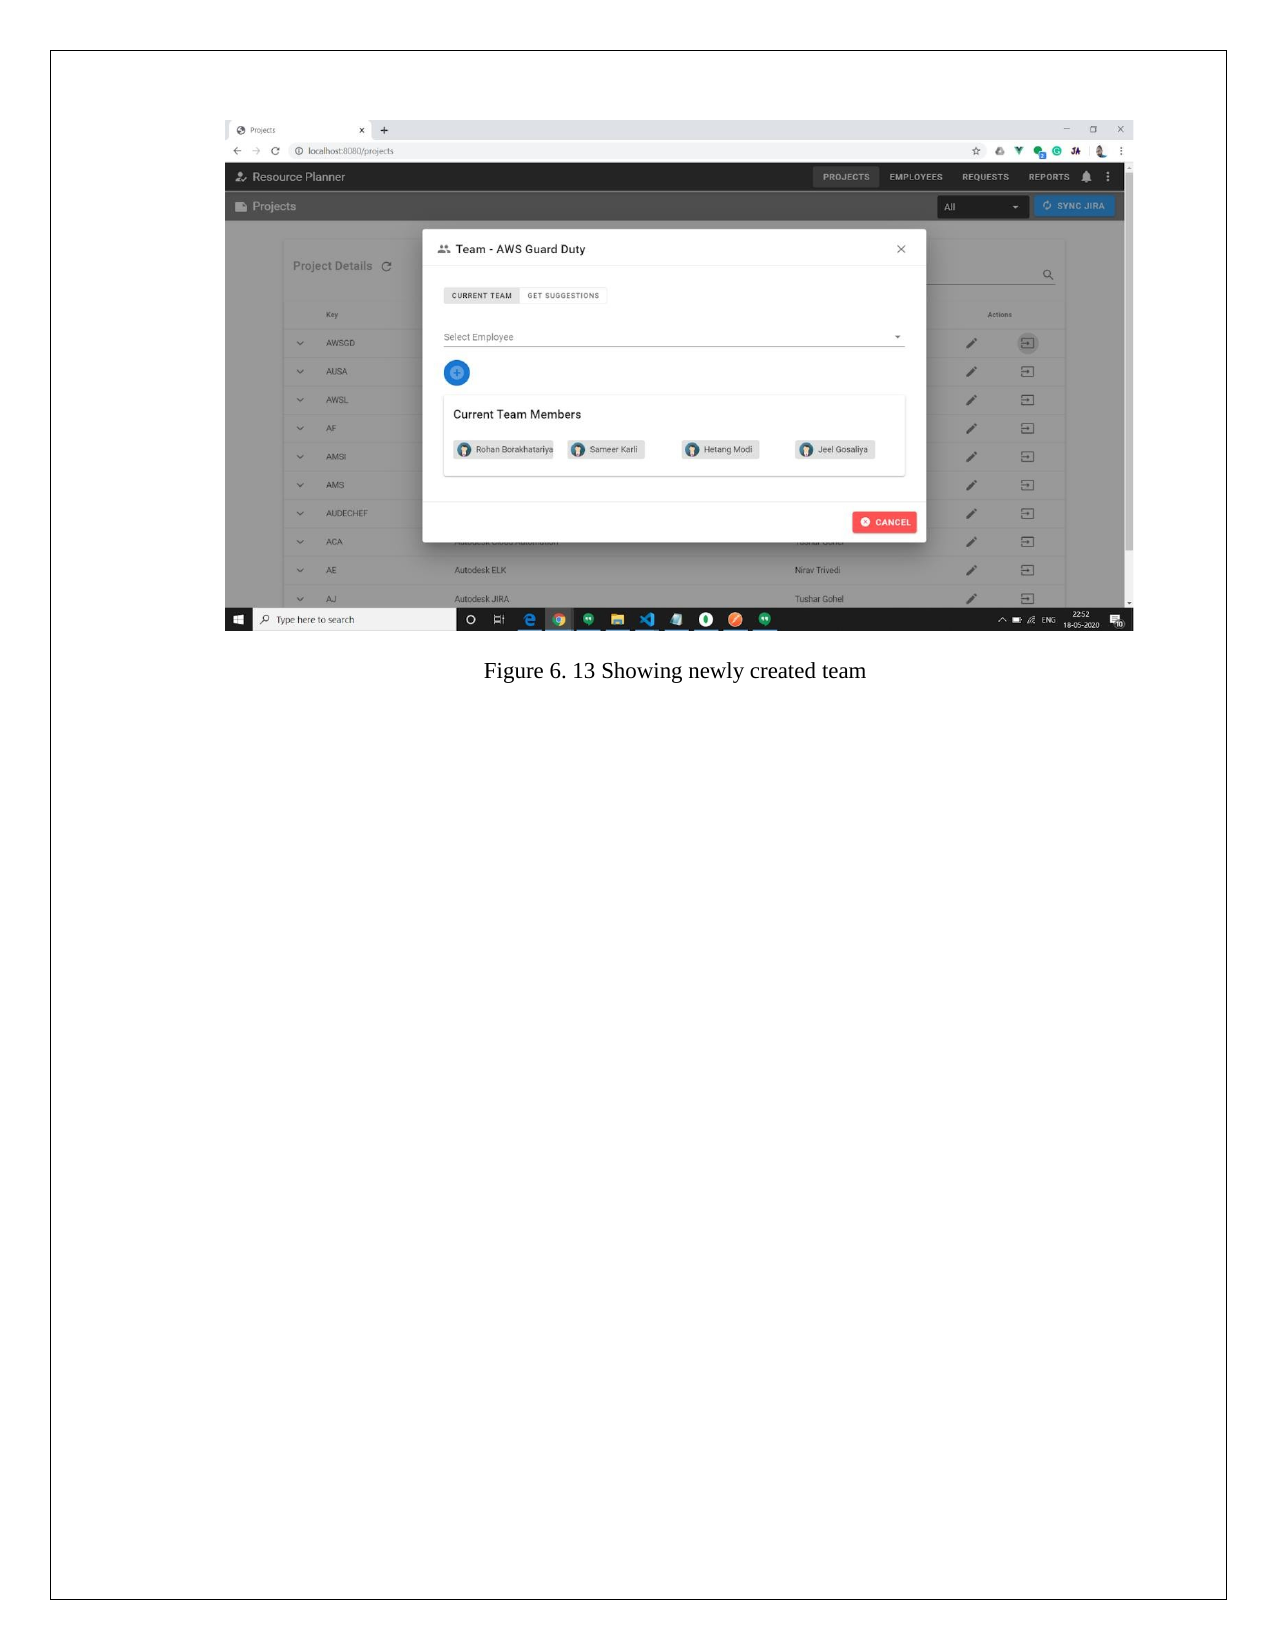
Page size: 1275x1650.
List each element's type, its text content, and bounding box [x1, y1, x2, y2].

picture [225, 120, 1134, 631]
text Figure 6. 13 Showing newly created team [296, 657, 1054, 684]
